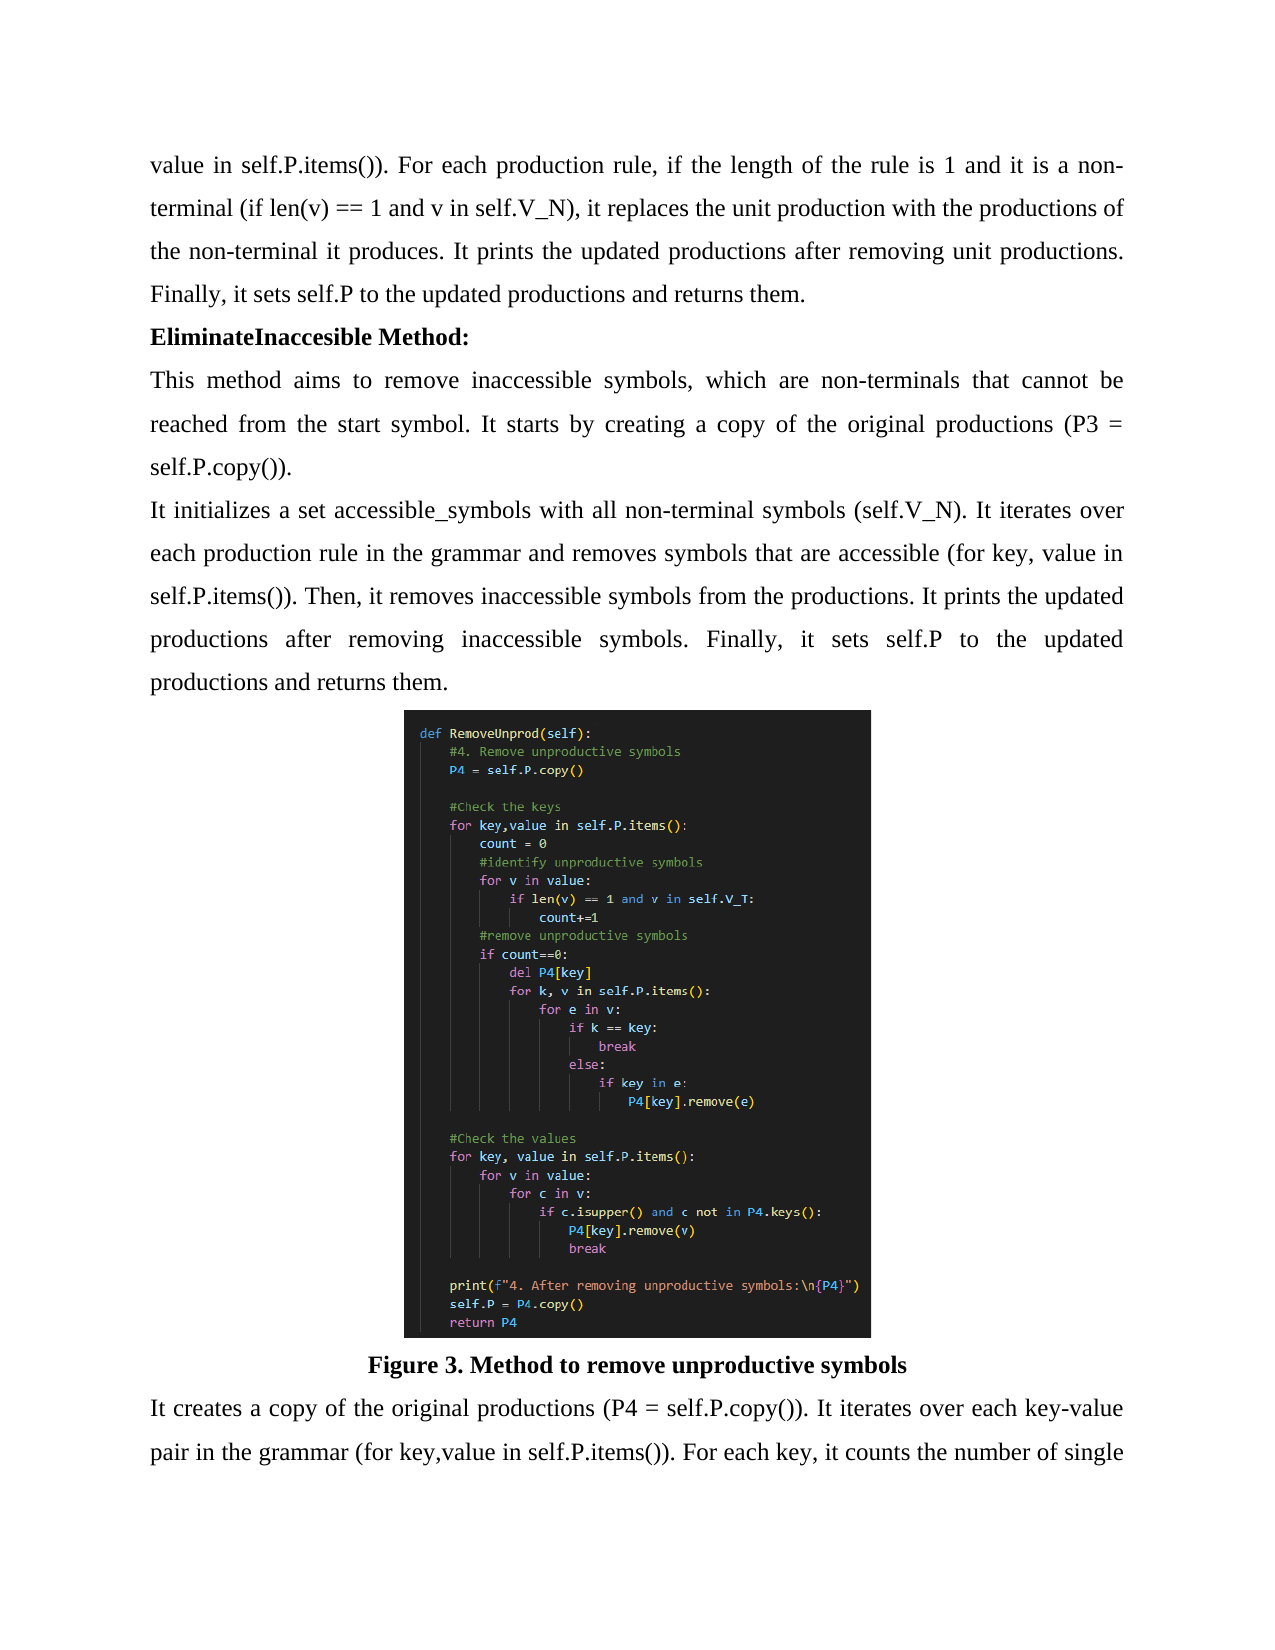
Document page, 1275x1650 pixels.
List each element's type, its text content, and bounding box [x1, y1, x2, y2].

text This method aims to remove inaccessible symbols, which are non-terminals that cannot be reached from the start symbol. It starts by creating a copy of the original productions (P3 = self.P.copy()). [150, 366, 1125, 481]
text Figure 3. Method to remove unproductive symbols [150, 1350, 1125, 1379]
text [150, 1393, 1125, 1465]
picture [404, 710, 872, 1338]
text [150, 150, 1125, 308]
text EliminateInaccesible Method: [150, 322, 1125, 351]
text It initializes a set accessible_symbols with all non-terminal symbols (self.V_N). It iterates over each production rule in the grammar and removes symbols that are accessible (for key, value in self.P.items()). Then, it removes inaccessible symbols from the productions. It prints the updated productions after removing inaccessible symbols. Finally, it sets self.P to the updated productions and returns them. [150, 495, 1125, 696]
